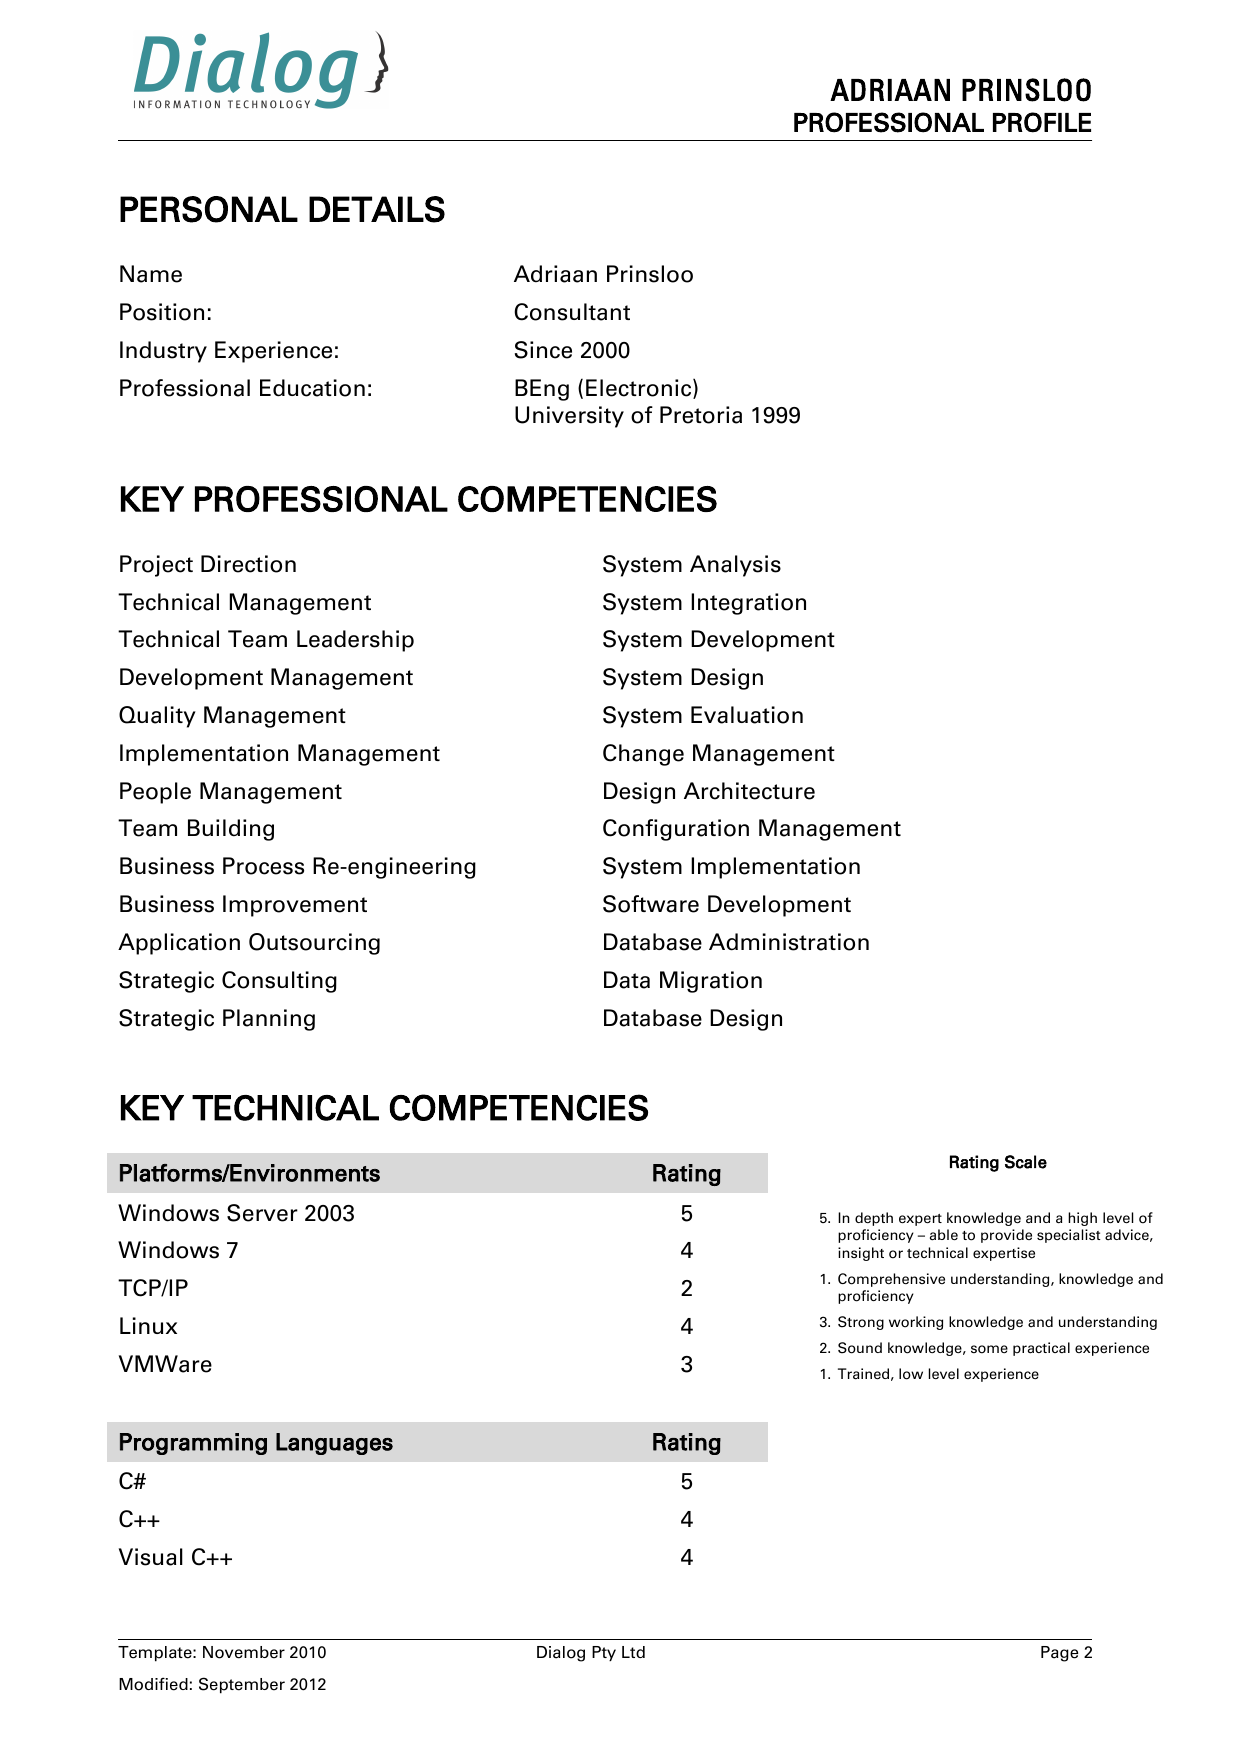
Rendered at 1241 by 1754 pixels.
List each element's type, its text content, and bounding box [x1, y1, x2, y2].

table_header Programming Languages [107, 1422, 605, 1462]
table_header Project Direction [107, 544, 591, 582]
table_cell TCP/IP [107, 1269, 605, 1306]
table_cell Change Management [591, 733, 1089, 771]
table_cell Strategic Consulting [107, 960, 591, 998]
table_cell Configuration Management [591, 809, 1089, 847]
table_cell Technical Team Leadership [107, 620, 591, 658]
table_header Platforms/Environments [107, 1153, 605, 1193]
table_cell Quality Management [107, 696, 591, 733]
table_cell 4 [605, 1231, 768, 1269]
table_header Adriaan Prinsloo [502, 255, 1093, 292]
table_cell Windows Server 2003 [107, 1193, 605, 1231]
table_cell Business Process Re-engineering [107, 847, 591, 884]
table_cell Consultant [502, 293, 1093, 330]
table_cell 4 [605, 1500, 768, 1537]
table_cell Implementation Management [107, 733, 591, 771]
table_cell Database Administration [591, 923, 1089, 960]
table_cell 5 [605, 1193, 768, 1231]
table_cell Design Architecture [591, 771, 1089, 809]
table_cell Development Management [107, 658, 591, 696]
table_cell People Management [107, 771, 591, 809]
table_cell Strategic Planning [107, 998, 591, 1036]
table_header System Analysis [591, 544, 1089, 582]
table_cell BEng (Electronic) University of Pretoria 1999 [502, 368, 1093, 467]
table_cell Linux [107, 1306, 605, 1344]
table_cell 2 [605, 1269, 768, 1306]
table_cell C# [107, 1462, 605, 1500]
table_header Rating [605, 1153, 768, 1193]
table_cell Application Outsourcing [107, 923, 591, 960]
table_cell System Integration [591, 582, 1089, 620]
table_cell Technical Management [107, 582, 591, 620]
table_cell C++ [107, 1500, 605, 1537]
table_cell Software Development [591, 885, 1089, 922]
picture [133, 30, 389, 109]
table_cell System Development [591, 620, 1089, 658]
table_cell Professional Education: [107, 368, 502, 467]
table_cell System Design [591, 658, 1089, 696]
table_cell System Implementation [591, 847, 1089, 884]
table_cell 4 [605, 1538, 768, 1575]
list KEY TECHNICAL COMPETENCIES [118, 1088, 1092, 1128]
table_cell VMWare [107, 1344, 605, 1382]
table_cell Data Migration [591, 960, 1089, 998]
table_cell System Evaluation [591, 696, 1089, 733]
table_header Name [107, 255, 502, 292]
table_cell Industry Experience: [107, 330, 502, 368]
text PERSONAL DETAILS [118, 190, 1092, 229]
text KEY PROFESSIONAL COMPETENCIES [118, 479, 1092, 519]
table_cell 3 [605, 1344, 768, 1382]
table_cell Windows 7 [107, 1231, 605, 1269]
table_header Rating [605, 1422, 768, 1462]
table_cell Business Improvement [107, 885, 591, 922]
table_cell 4 [605, 1306, 768, 1344]
table_cell Since 2000 [502, 330, 1093, 368]
table_cell 5 [605, 1462, 768, 1500]
table_cell Database Design [591, 998, 1089, 1036]
table_cell Position: [107, 293, 502, 330]
table_cell Team Building [107, 809, 591, 847]
table_cell Visual C++ [107, 1538, 605, 1575]
